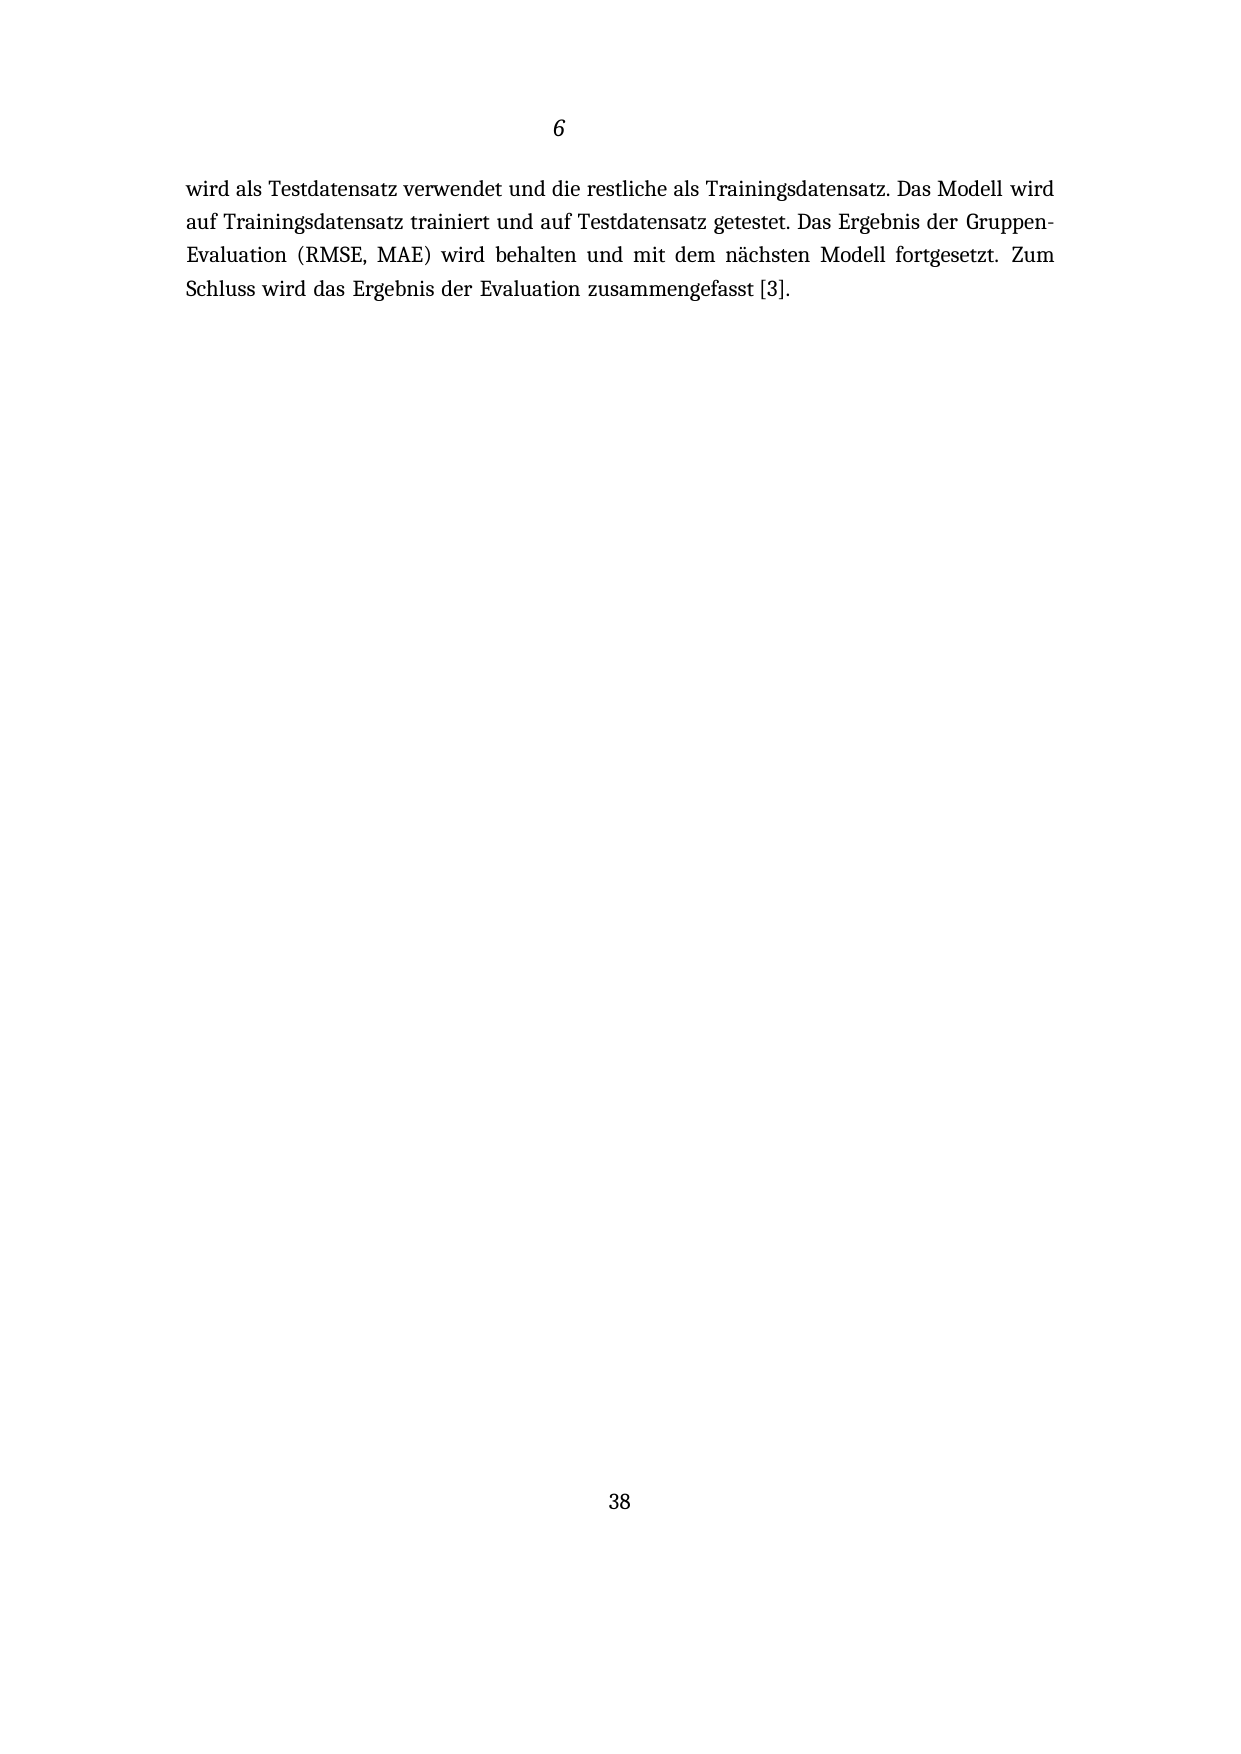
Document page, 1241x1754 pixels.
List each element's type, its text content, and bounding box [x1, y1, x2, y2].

text wird als Testdatensatz verwendet und die restliche als Trainingsdatensatz. Das Modell wird auf Trainingsdatensatz trainiert und auf Testdatensatz getestet. Das Ergebnis der Gruppen-Evaluation (RMSE, MAE) wird behalten und mit dem nächsten Modell fortgesetzt. Zum Schluss wird das Ergebnis der Evaluation zusammengefasst [3]. [186, 176, 1054, 302]
